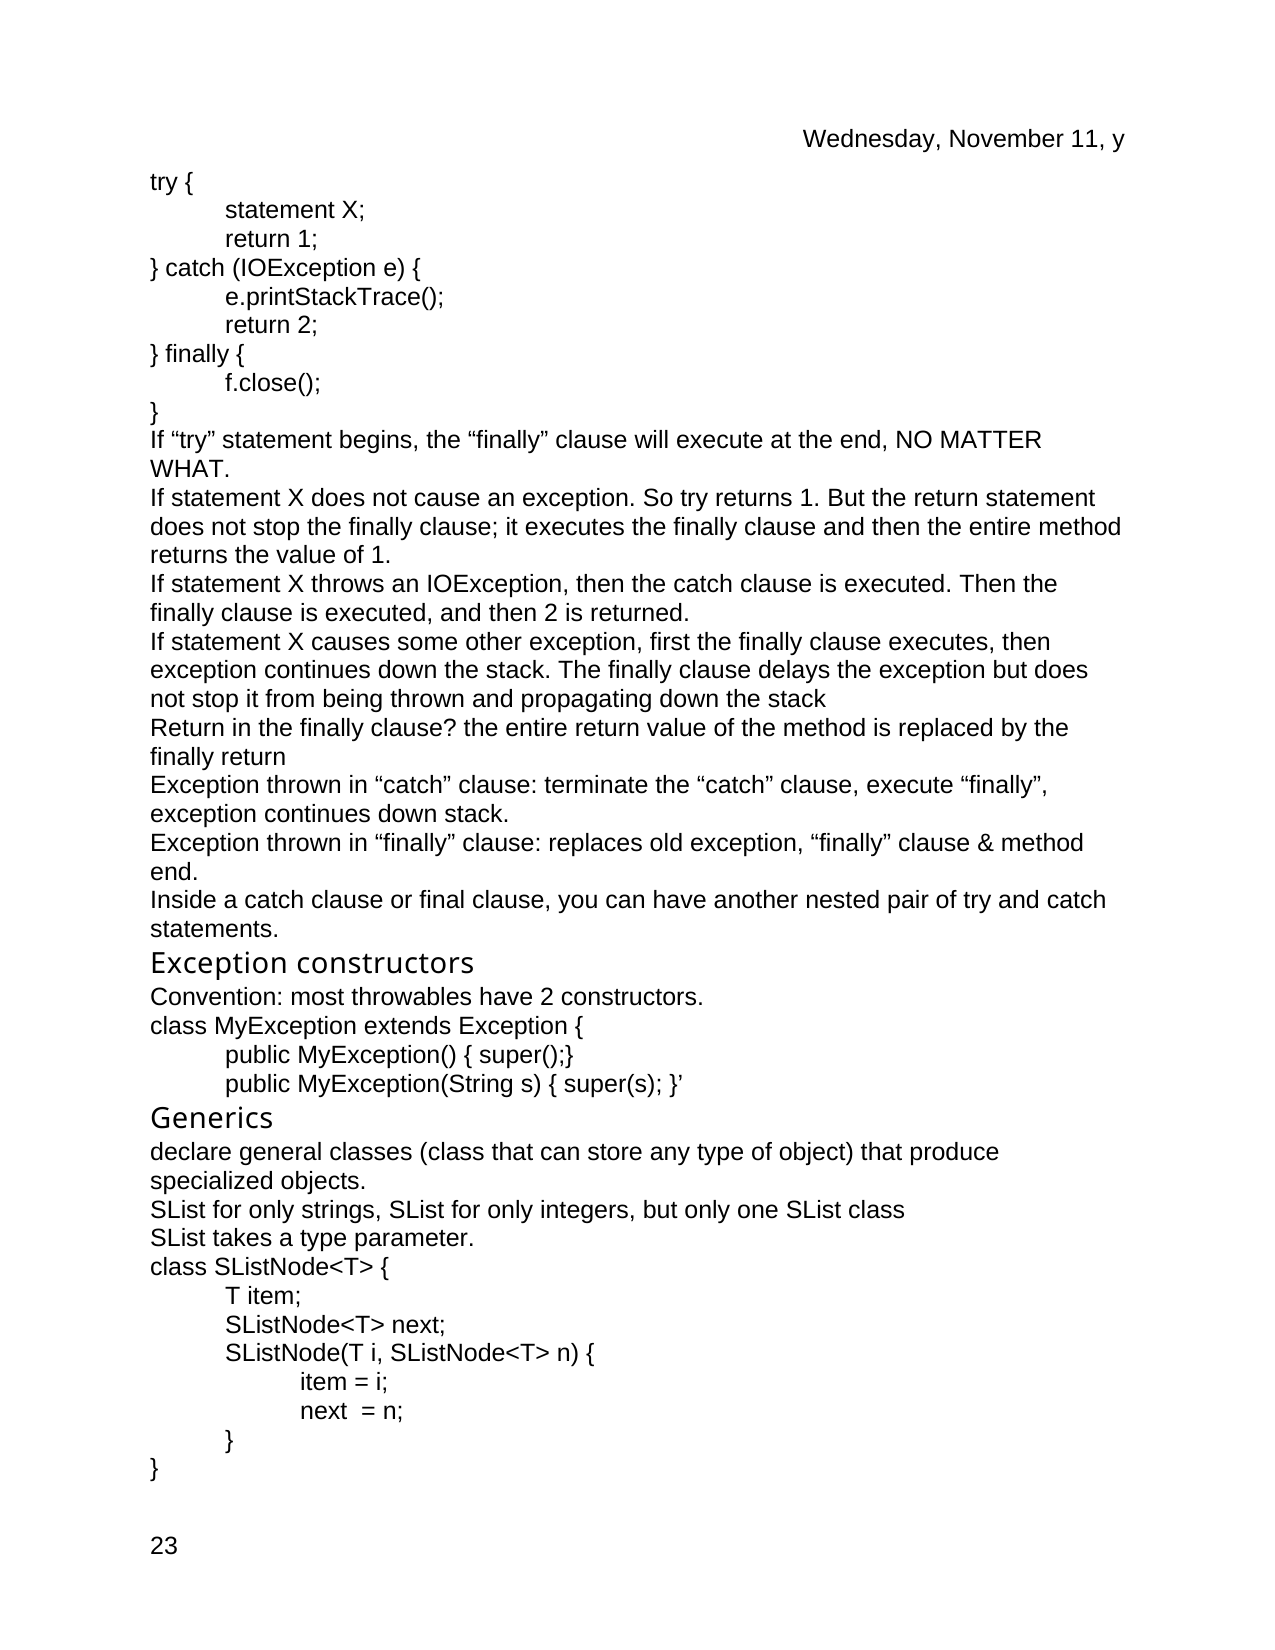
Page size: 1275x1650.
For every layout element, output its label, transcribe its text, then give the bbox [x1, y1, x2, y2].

text Return in the finally clause? the entire return value of the method is replaced by the finally return [150, 713, 1125, 770]
text item = i; [150, 1367, 1125, 1396]
text } finally { [150, 339, 1125, 368]
text SList for only strings, SList for only integers, but only one SList class [150, 1194, 1125, 1223]
text If statement X does not cause an exception. So try returns 1. But the return statement does not stop the finally clause; it executes the finally clause and then the entire method returns the value of 1. [150, 483, 1125, 569]
text SList takes a type parameter. [150, 1223, 1125, 1252]
text SListNode<T> next; [150, 1309, 1125, 1338]
text } [150, 396, 1125, 425]
text If “try” statement begins, the “finally” clause will execute at the end, NO MATTER WHAT. [150, 425, 1125, 483]
text class SListNode<T> { [150, 1252, 1125, 1281]
text return 2; [150, 310, 1125, 339]
text } [150, 1424, 1125, 1453]
text declare general classes (class that can store any type of object) that produce specialized objects. [150, 1137, 1125, 1194]
text Inside a catch clause or final clause, you can have another nested pair of try and catch statements. [150, 885, 1125, 943]
text next = n; [150, 1396, 1125, 1424]
text Exception thrown in “catch” clause: terminate the “catch” clause, execute “finally”, exception continues down stack. [150, 770, 1125, 828]
text } [150, 1453, 1125, 1482]
text e.printStackTrace(); [150, 281, 1125, 310]
text statement X; [150, 195, 1125, 224]
text Exception thrown in “finally” clause: replaces old exception, “finally” clause & method end. [150, 828, 1125, 885]
text } catch (IOException e) { [150, 253, 1125, 281]
text If statement X causes some other exception, first the finally clause executes, then exception continues down the stack. The finally clause delays the exception but does not stop it from being thrown and propagating down the stack [150, 626, 1125, 713]
text f.close(); [150, 368, 1125, 396]
text Exception constructors [150, 943, 1125, 982]
text class MyException extends Exception { [150, 1011, 1125, 1040]
text public MyException(String s) { super(s); }’ [150, 1069, 1125, 1097]
text try { [150, 166, 1125, 195]
text T item; [150, 1281, 1125, 1309]
text public MyException() { super();} [150, 1040, 1125, 1069]
text Convention: most throwables have 2 constructors. [150, 982, 1125, 1011]
text Generics [150, 1097, 1125, 1137]
text SListNode(T i, SListNode<T> n) { [150, 1338, 1125, 1367]
text return 1; [150, 224, 1125, 253]
text If statement X throws an IOException, then the catch clause is executed. Then the finally clause is executed, and then 2 is returned. [150, 569, 1125, 626]
